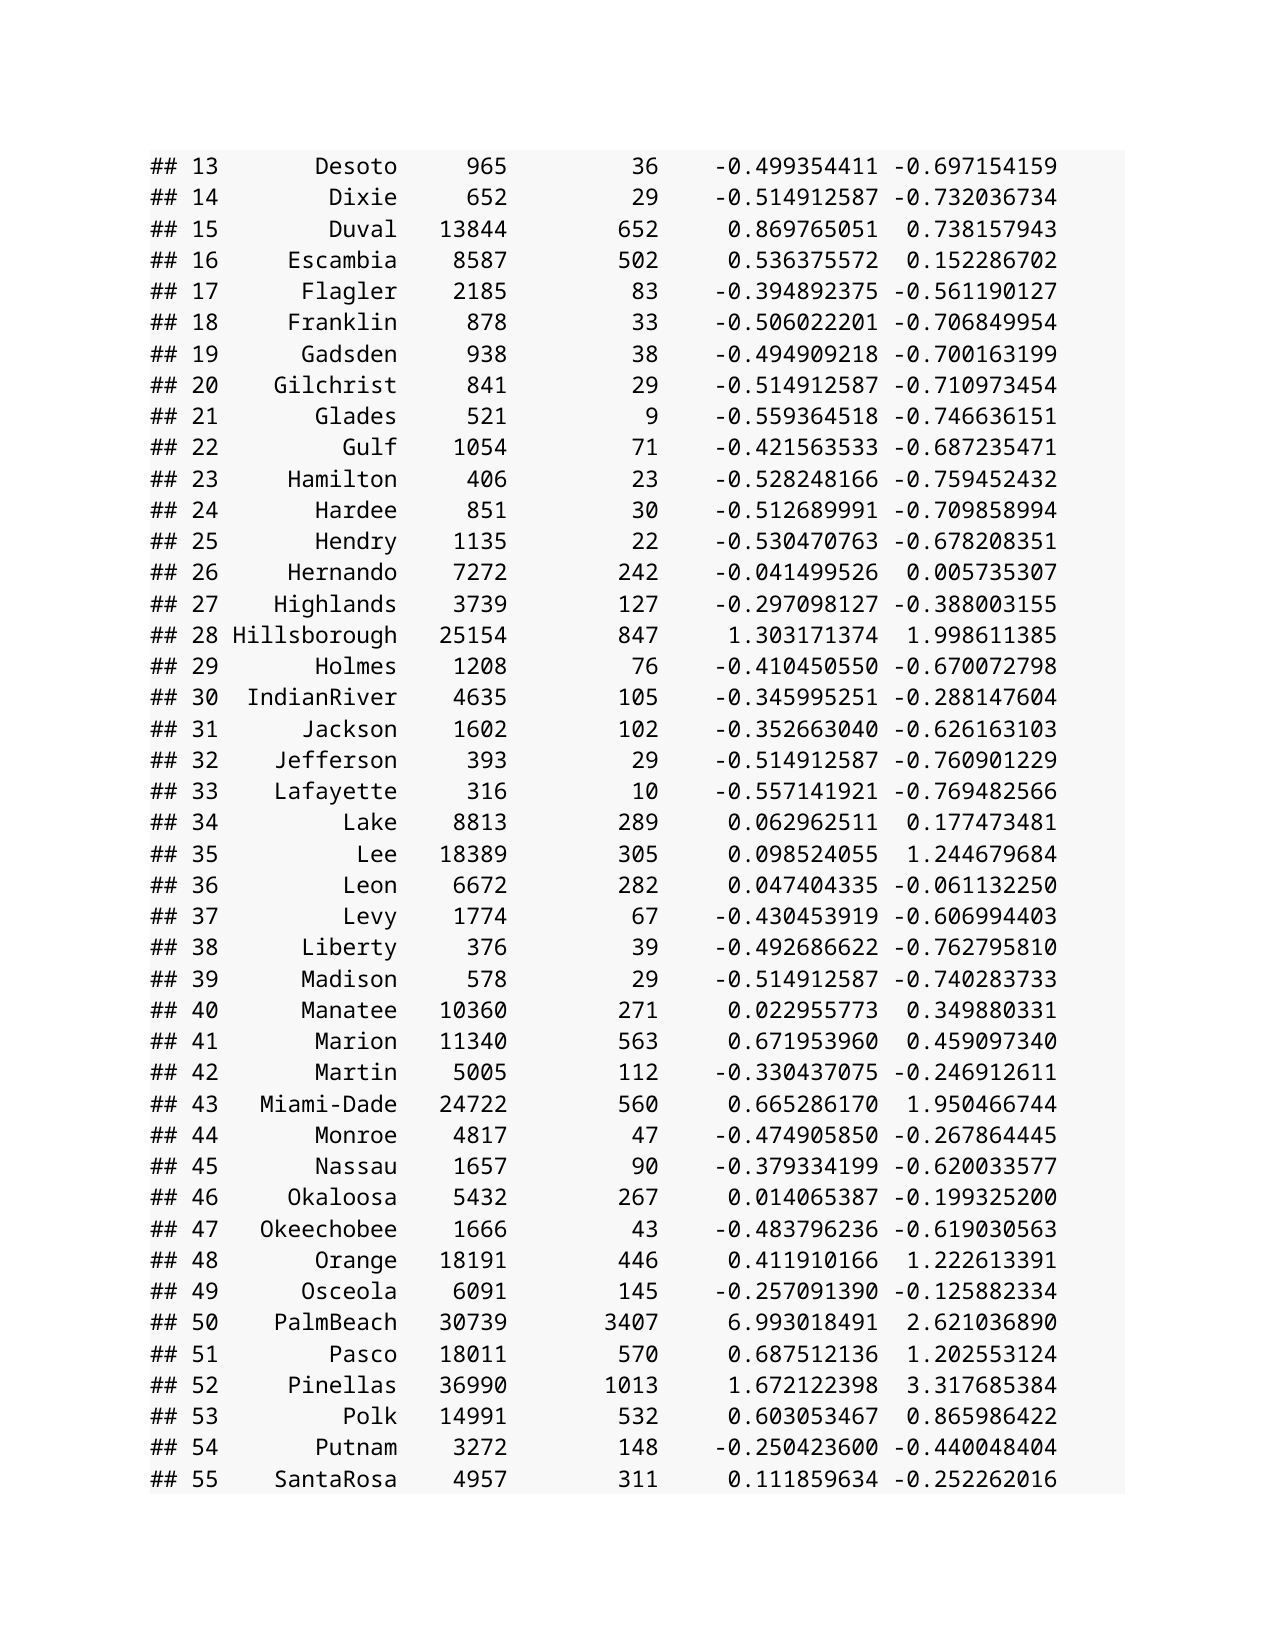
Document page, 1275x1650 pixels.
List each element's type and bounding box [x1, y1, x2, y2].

text [150, 150, 1125, 1494]
